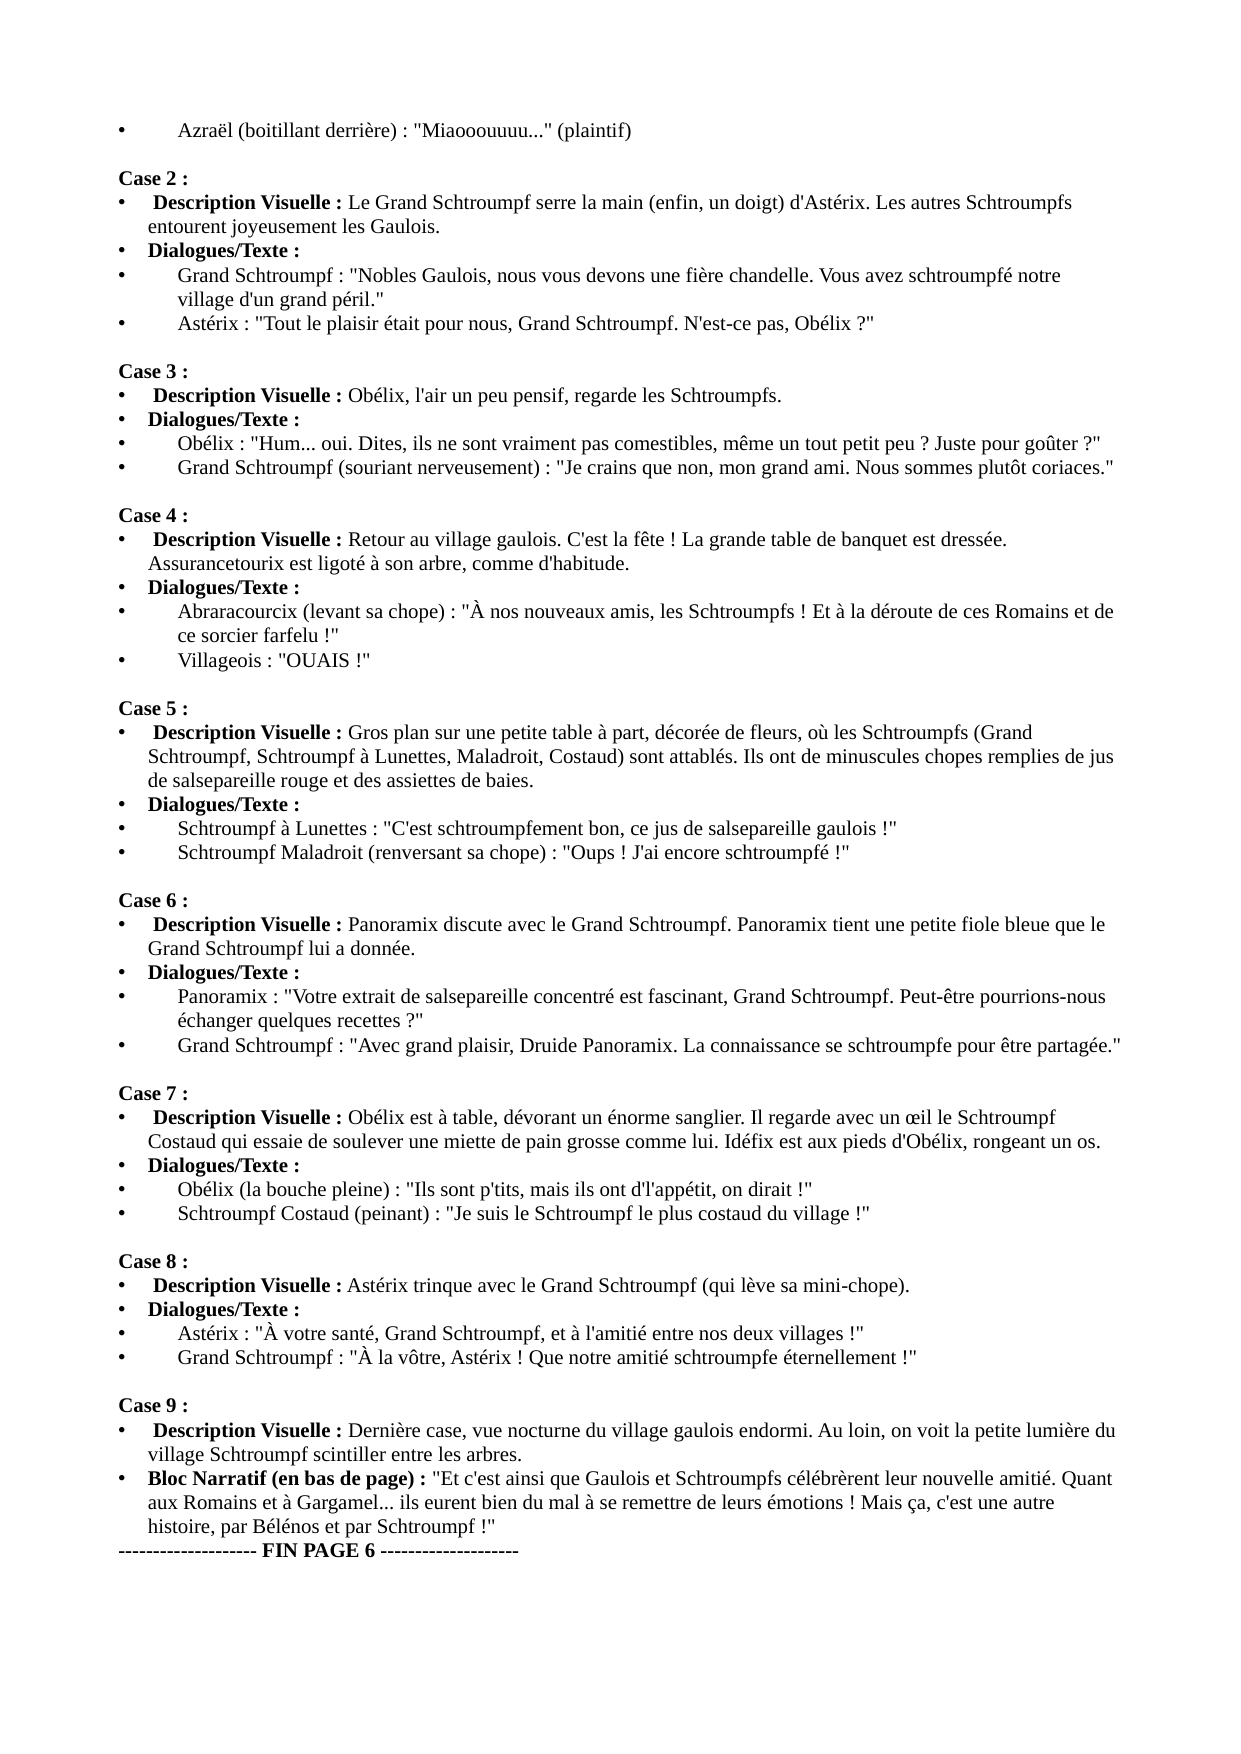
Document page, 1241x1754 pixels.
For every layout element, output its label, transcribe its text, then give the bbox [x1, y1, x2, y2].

list Azraël (boitillant derrière) : "Miaooouuuu..." (plaintif) [118, 118, 1122, 142]
list Dialogues/Texte : [118, 1153, 1122, 1177]
list Grand Schtroumpf : "Nobles Gaulois, nous vous devons une fière chandelle. Vous avez schtroumpfé notre village d'un grand péril." [118, 262, 1122, 311]
list Astérix : "À votre santé, Grand Schtroumpf, et à l'amitié entre nos deux villages !" [118, 1321, 1122, 1345]
list Dialogues/Texte : [118, 407, 1122, 431]
text Case 8 : [118, 1249, 1122, 1273]
list Grand Schtroumpf : "Avec grand plaisir, Druide Panoramix. La connaissance se schtroumpfe pour être partagée." [118, 1032, 1122, 1057]
list Description Visuelle : Panoramix discute avec le Grand Schtroumpf. Panoramix tient une petite fiole bleue que le Grand Schtroumpf lui a donnée. [118, 912, 1122, 960]
list Description Visuelle : Astérix trinque avec le Grand Schtroumpf (qui lève sa mini-chope). [118, 1273, 1122, 1297]
list Description Visuelle : Gros plan sur une petite table à part, décorée de fleurs, où les Schtroumpfs (Grand Schtroumpf, Schtroumpf à Lunettes, Maladroit, Costaud) sont attablés. Ils ont de minuscules chopes remplies de jus de salsepareille rouge et des assiettes de baies. [118, 720, 1122, 792]
list Abraracourcix (levant sa chope) : "À nos nouveaux amis, les Schtroumpfs ! Et à la déroute de ces Romains et de ce sorcier farfelu !" [118, 599, 1122, 647]
list Description Visuelle : Obélix est à table, dévorant un énorme sanglier. Il regarde avec un œil le Schtroumpf Costaud qui essaie de soulever une miette de pain grosse comme lui. Idéfix est aux pieds d'Obélix, rongeant un os. [118, 1105, 1122, 1153]
list Schtroumpf à Lunettes : "C'est schtroumpfement bon, ce jus de salsepareille gaulois !" [118, 816, 1122, 840]
list Schtroumpf Costaud (peinant) : "Je suis le Schtroumpf le plus costaud du village !" [118, 1201, 1122, 1225]
list Grand Schtroumpf (souriant nerveusement) : "Je crains que non, mon grand ami. Nous sommes plutôt coriaces." [118, 455, 1122, 479]
list Panoramix : "Votre extrait de salsepareille concentré est fascinant, Grand Schtroumpf. Peut-être pourrions-nous échanger quelques recettes ?" [118, 984, 1122, 1032]
text Case 5 : [118, 696, 1122, 720]
list Description Visuelle : Dernière case, vue nocturne du village gaulois endormi. Au loin, on voit la petite lumière du village Schtroumpf scintiller entre les arbres. [118, 1417, 1122, 1466]
text Case 4 : [118, 503, 1122, 527]
text Case 6 : [118, 888, 1122, 912]
list Description Visuelle : Le Grand Schtroumpf serre la main (enfin, un doigt) d'Astérix. Les autres Schtroumpfs entourent joyeusement les Gaulois. [118, 190, 1122, 238]
text Case 7 : [118, 1081, 1122, 1105]
list Grand Schtroumpf : "À la vôtre, Astérix ! Que notre amitié schtroumpfe éternellement !" [118, 1345, 1122, 1369]
list Dialogues/Texte : [118, 792, 1122, 816]
list Schtroumpf Maladroit (renversant sa chope) : "Oups ! J'ai encore schtroumpfé !" [118, 840, 1122, 864]
list Obélix : "Hum... oui. Dites, ils ne sont vraiment pas comestibles, même un tout petit peu ? Juste pour goûter ?" [118, 431, 1122, 455]
list Bloc Narratif (en bas de page) : "Et c'est ainsi que Gaulois et Schtroumpfs célébrèrent leur nouvelle amitié. Quant aux Romains et à Gargamel... ils eurent bien du mal à se remettre de leurs émotions ! Mais ça, c'est une autre histoire, par Bélénos et par Schtroumpf !" [118, 1466, 1122, 1538]
text Case 2 : [118, 166, 1122, 190]
list Dialogues/Texte : [118, 960, 1122, 984]
list Description Visuelle : Retour au village gaulois. C'est la fête ! La grande table de banquet est dressée. Assurancetourix est ligoté à son arbre, comme d'habitude. [118, 527, 1122, 575]
text Case 9 : [118, 1393, 1122, 1417]
list Description Visuelle : Obélix, l'air un peu pensif, regarde les Schtroumpfs. [118, 383, 1122, 407]
list Astérix : "Tout le plaisir était pour nous, Grand Schtroumpf. N'est-ce pas, Obélix ?" [118, 311, 1122, 335]
list Obélix (la bouche pleine) : "Ils sont p'tits, mais ils ont d'l'appétit, on dirait !" [118, 1177, 1122, 1201]
text -------------------- FIN PAGE 6 -------------------- [118, 1538, 1122, 1562]
list Villageois : "OUAIS !" [118, 647, 1122, 672]
list Dialogues/Texte : [118, 575, 1122, 599]
list Dialogues/Texte : [118, 238, 1122, 262]
text Case 3 : [118, 359, 1122, 383]
list Dialogues/Texte : [118, 1297, 1122, 1321]
